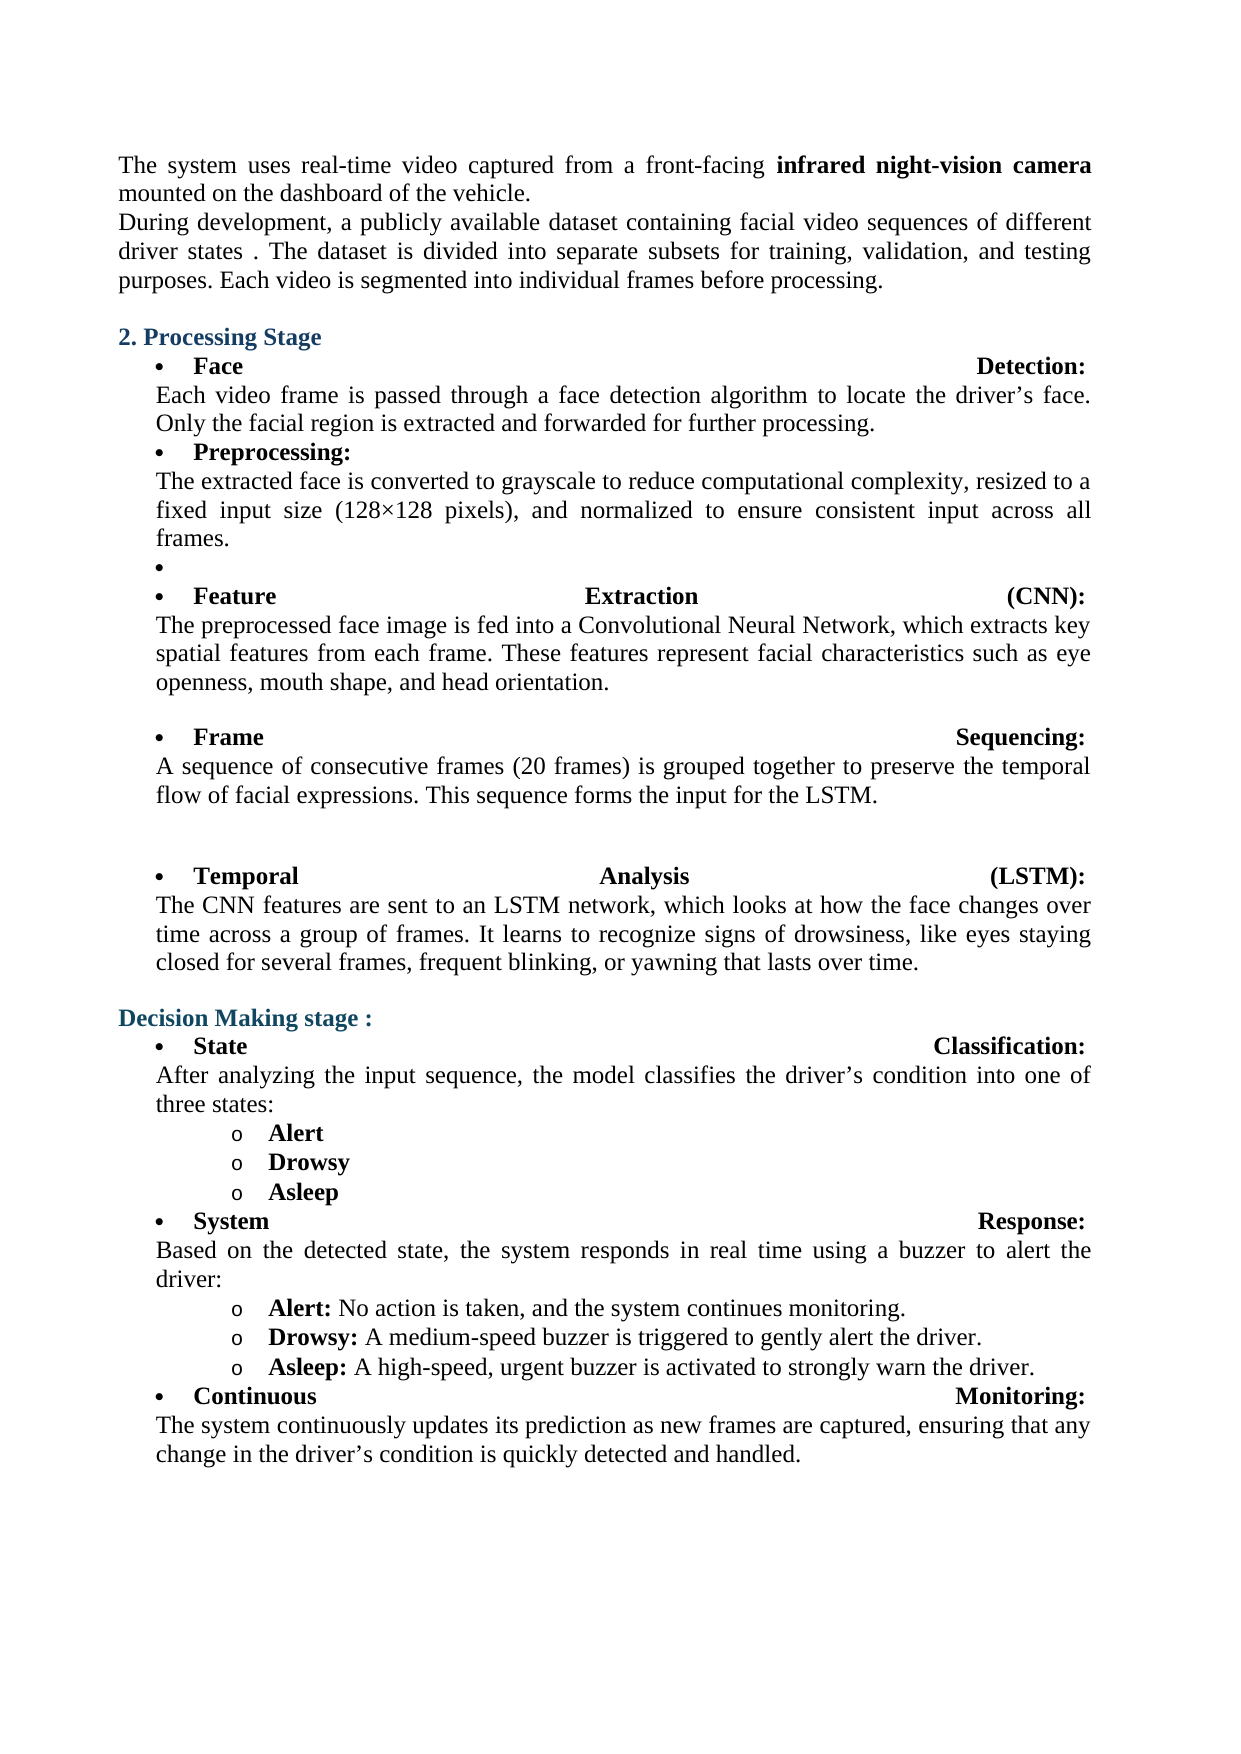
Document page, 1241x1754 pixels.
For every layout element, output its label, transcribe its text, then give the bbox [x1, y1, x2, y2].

text 2. Processing Stage [118, 322, 1092, 351]
list State Classification: After analyzing the input sequence, the model classifies the driver’s condition into one of three states: [156, 1031, 1092, 1118]
list Alert [231, 1118, 1092, 1147]
list Preprocessing: The extracted face is converted to grayscale to reduce computational complexity, resized to a fixed input size (128×128 pixels), and normalized to ensure consistent input across all frames. [156, 437, 1092, 552]
list Face Detection: Each video frame is passed through a face detection algorithm to locate the driver’s face. Only the facial region is extracted and forwarded for further processing. [156, 351, 1092, 437]
text During development, a publicly available dataset containing facial video sequences of different driver states . The dataset is divided into separate subsets for training, validation, and testing purposes. Each video is segmented into individual frames before processing. [118, 207, 1092, 293]
list Temporal Analysis (LSTM): The CNN features are sent to an LSTM network, which looks at how the face changes over time across a group of frames. It learns to recognize signs of drowsiness, like eyes staying closed for several frames, frequent blinking, or yawning that lasts over time. [156, 861, 1092, 976]
list Frame Sequencing: A sequence of consecutive frames (20 frames) is grouped together to preserve the temporal flow of facial expressions. This sequence forms the input for the LSTM. [156, 722, 1092, 808]
text Decision Making stage : [118, 1003, 1092, 1031]
list System Response: Based on the detected state, the system responds in real time using a buzzer to alert the driver: [156, 1206, 1092, 1293]
list Alert: No action is taken, and the system continues monitoring. [231, 1293, 1092, 1322]
list Asleep: A high-speed, urgent buzzer is activated to strongly warn the driver. [231, 1352, 1092, 1381]
list Drowsy: A medium-speed buzzer is triggered to gently alert the driver. [231, 1322, 1092, 1352]
list Feature Extraction (CNN): The preprocessed face image is fed into a Convolutional Neural Network, which extracts key spatial features from each frame. These features represent facial characteristics such as eye openness, mouth shape, and head orientation. [156, 581, 1092, 696]
text The system uses real-time video captured from a front-facing infrared night-vision camera mounted on the dashboard of the vehicle. [118, 150, 1092, 207]
list Drowsy [231, 1147, 1092, 1177]
list Asleep [231, 1177, 1092, 1206]
